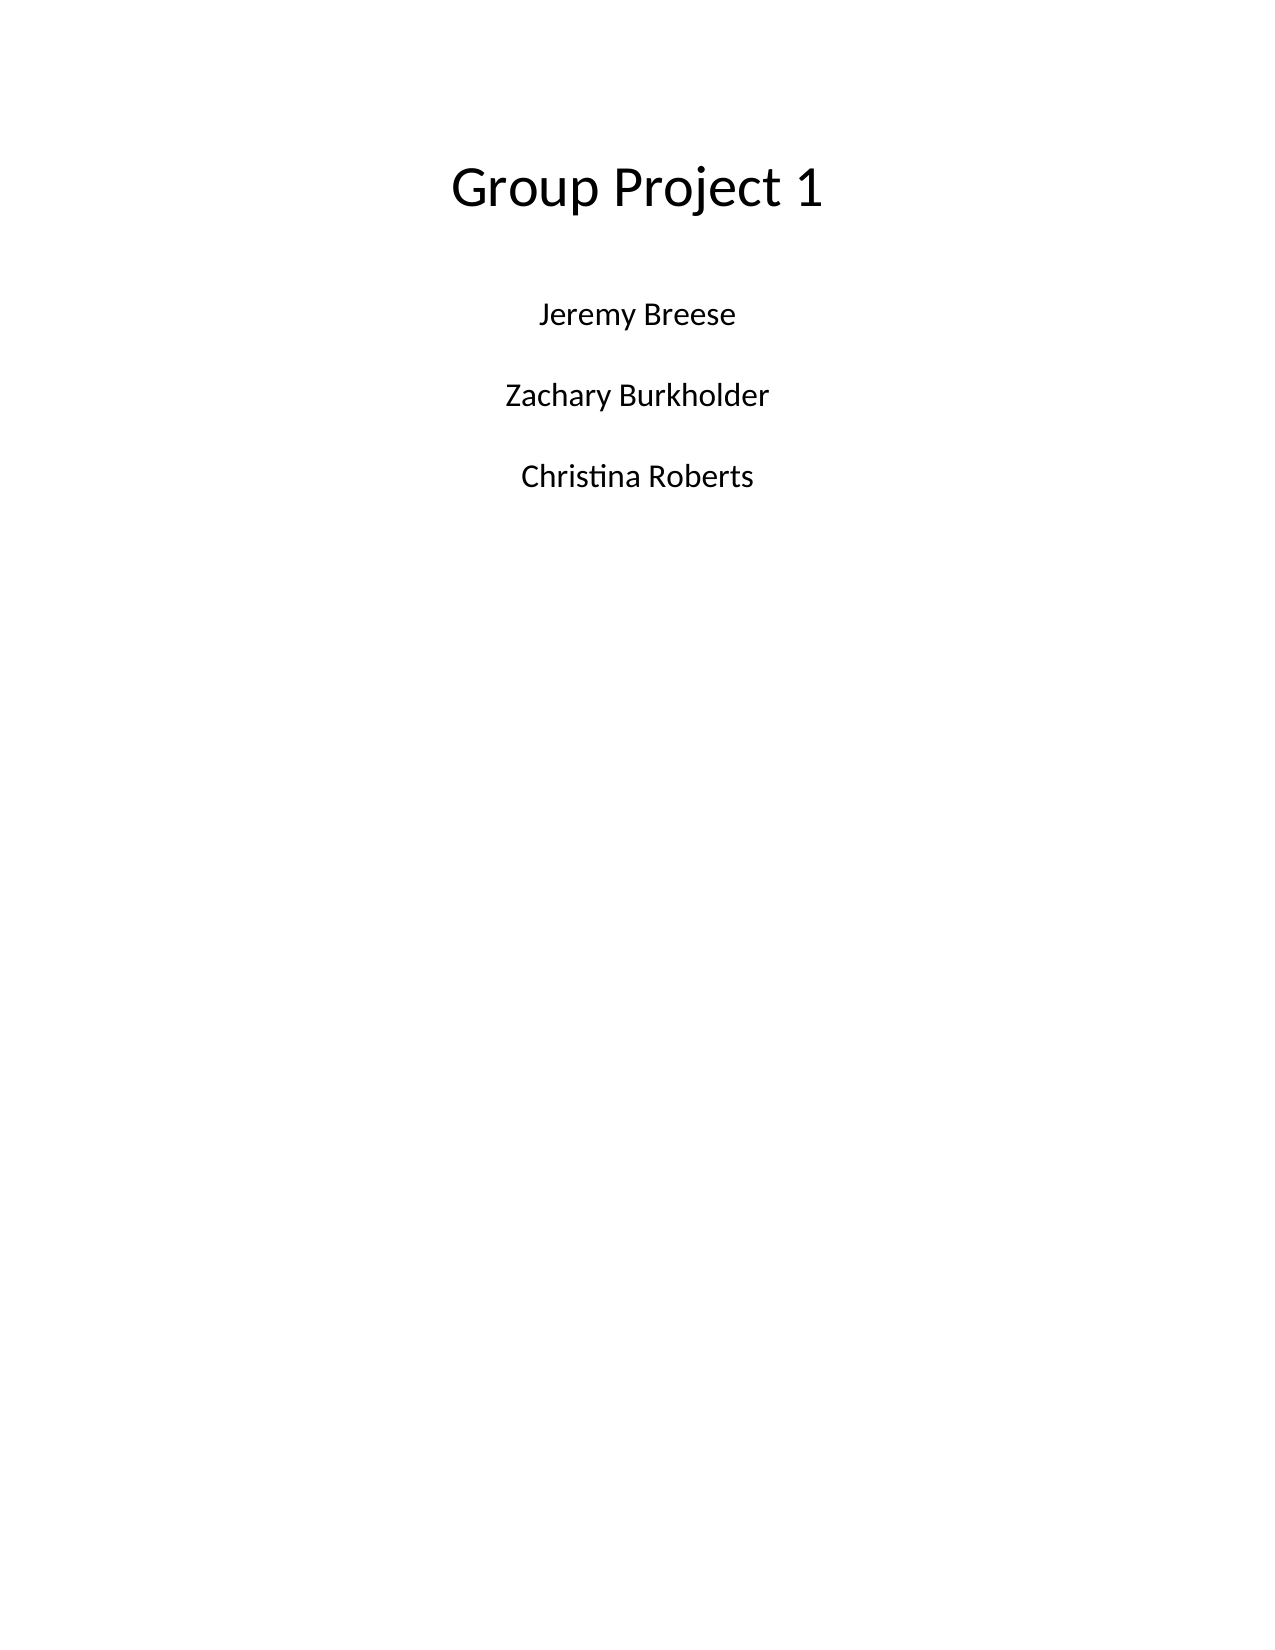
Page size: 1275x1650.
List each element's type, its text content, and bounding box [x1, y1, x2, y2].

text Jeremy Breese [150, 292, 1125, 333]
text Christina Roberts [150, 455, 1125, 496]
text Zachary Burkholder [150, 374, 1125, 415]
text Group Project 1 [150, 150, 1125, 221]
